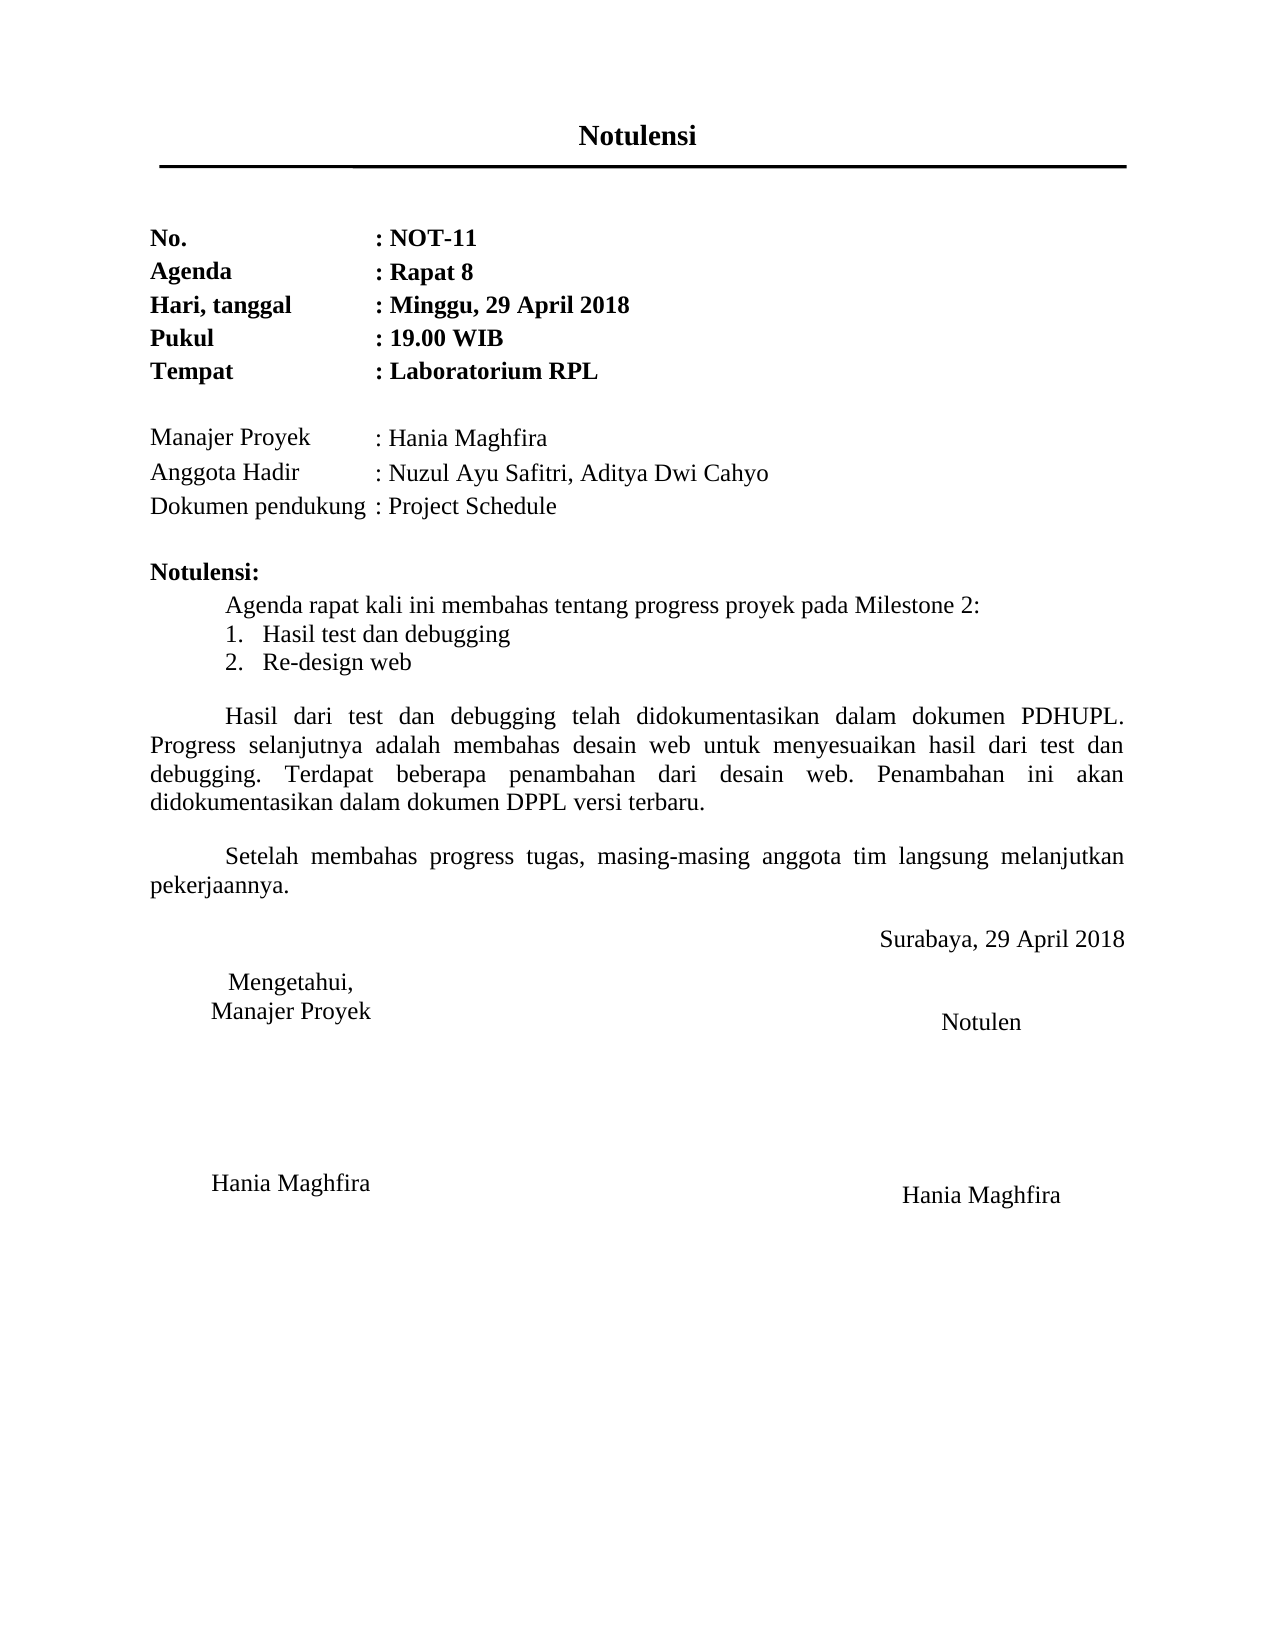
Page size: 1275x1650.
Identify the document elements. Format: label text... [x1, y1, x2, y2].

text Surabaya, 29 April 2018 [150, 924, 1125, 952]
text Hari, tanggal : Minggu, 29 April 2018 [150, 290, 1125, 319]
text Tempat : Laboratorium RPL [150, 356, 1125, 385]
text Agenda rapat kali ini membahas tentang progress proyek pada Milestone 2: [150, 590, 1125, 619]
text Agenda : Rapat 8 [150, 256, 1123, 286]
text Manajer Proyek : Hania Maghfira [150, 422, 1123, 452]
text Pukul : 19.00 WIB [150, 323, 1125, 352]
list Re-design web [225, 647, 1125, 676]
text Anggota Hadir : Nuzul Ayu Safitri, Aditya Dwi Cahyo [150, 457, 1125, 486]
text Notulensi: [150, 557, 1125, 586]
text Notulensi [150, 118, 1125, 152]
text Setelah membahas progress tugas, masing-masing anggota tim langsung melanjutkan pekerjaannya. [150, 841, 1125, 899]
text Hasil dari test dan debugging telah didokumentasikan dalam dokumen PDHUPL. Progress selanjutnya adalah membahas desain web untuk menyesuaikan hasil dari test dan debugging. Terdapat beberapa penambahan dari desain web. Penambahan ini akan didokumentasikan dalam dokumen DPPL versi terbaru. [150, 701, 1125, 816]
list Hasil test dan debugging [225, 619, 1125, 647]
text Dokumen pendukung : Project Schedule [150, 491, 1125, 520]
text No. : NOT-11 [150, 223, 1125, 251]
